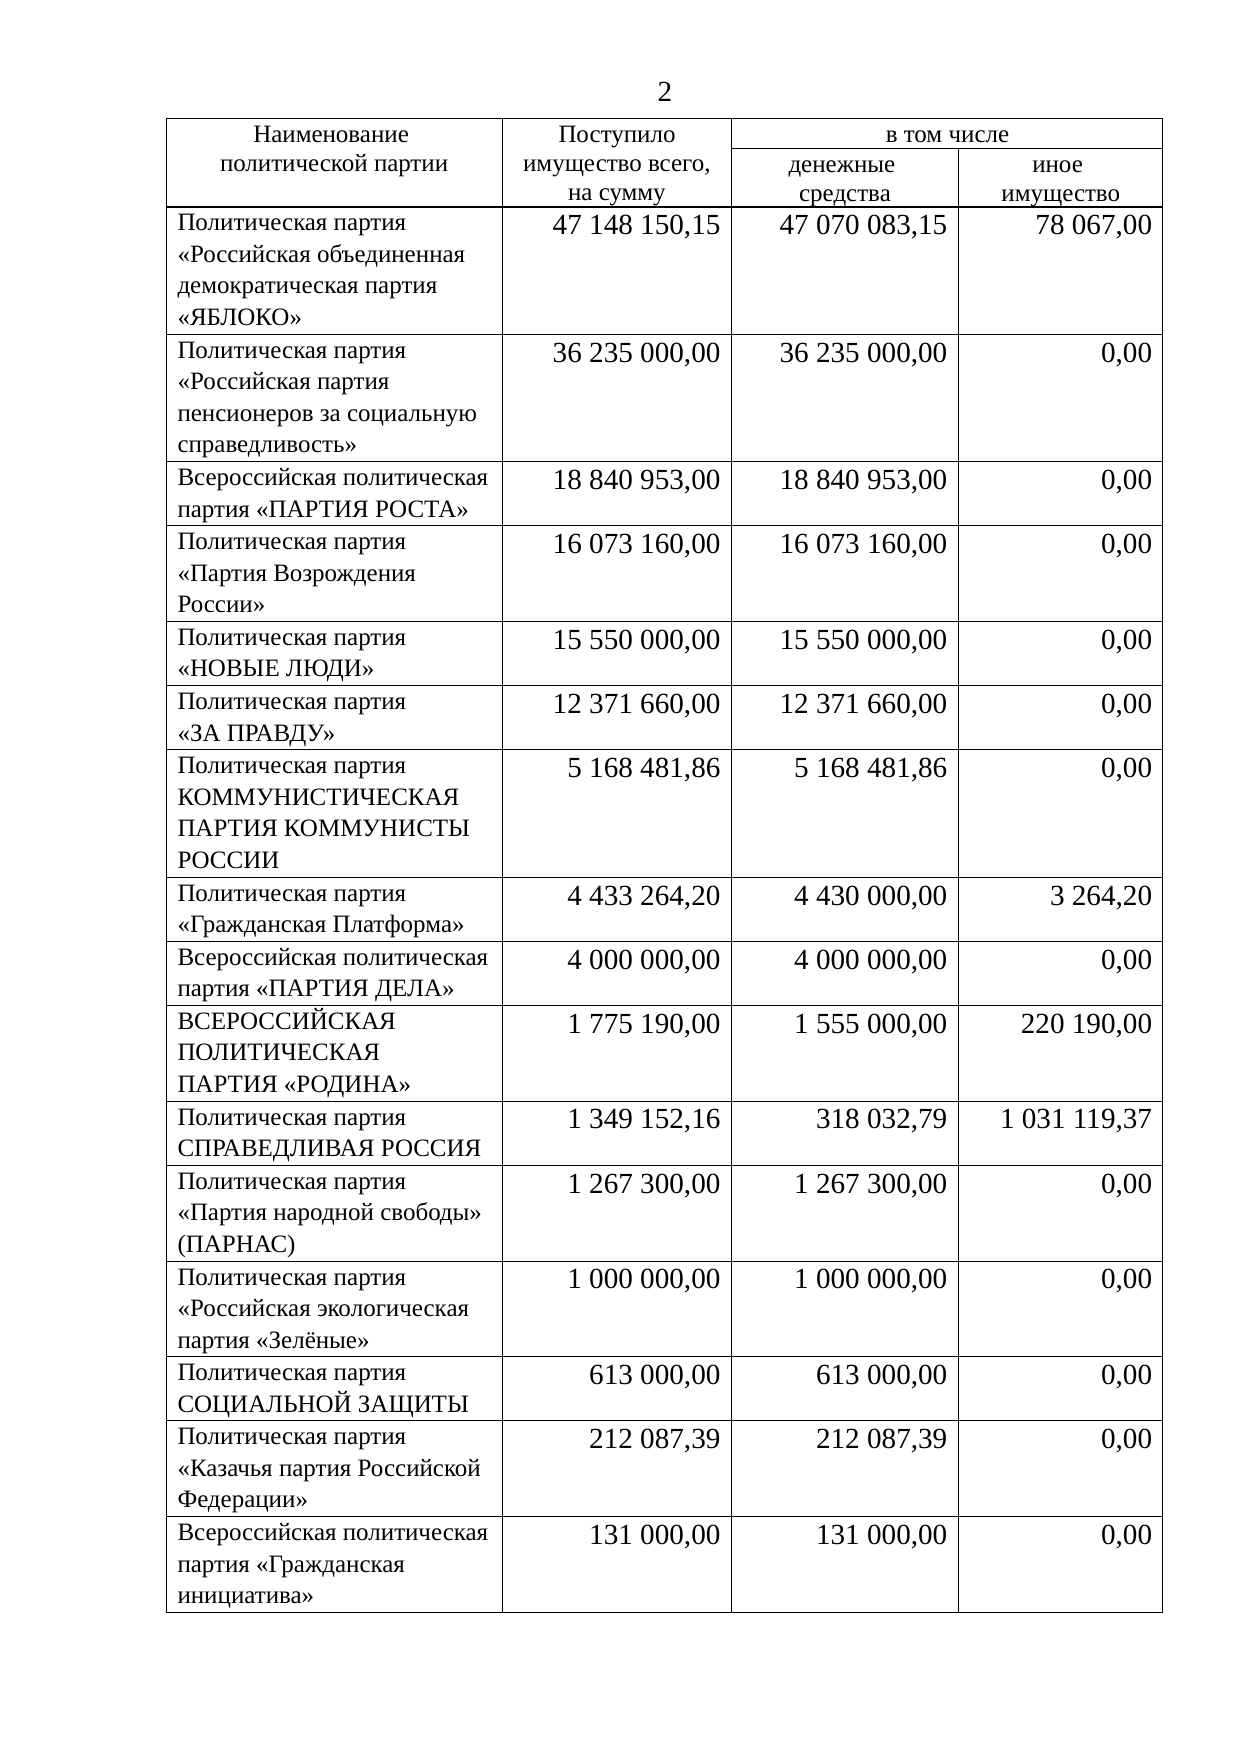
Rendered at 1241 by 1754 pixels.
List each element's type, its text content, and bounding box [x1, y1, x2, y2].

table_cell 1 775 190,00 [503, 1006, 731, 1101]
table_cell 1 267 300,00 [503, 1166, 731, 1261]
table_cell 18 840 953,00 [732, 462, 958, 525]
table_cell 613 000,00 [732, 1357, 958, 1420]
table_cell Политическая партия «ЗА ПРАВДУ» [167, 686, 502, 749]
table_cell 1 349 152,16 [503, 1102, 731, 1165]
table_cell Политическая партия «Российская объединенная демократическая партия «ЯБЛОКО» [167, 208, 502, 334]
table_cell 0,00 [959, 686, 1162, 749]
table_cell 36 235 000,00 [732, 335, 958, 461]
table_cell 1 267 300,00 [732, 1166, 958, 1261]
table_cell 220 190,00 [959, 1006, 1162, 1101]
table_cell 15 550 000,00 [503, 622, 731, 685]
table_cell 47 148 150,15 [503, 208, 731, 334]
table_cell Политическая партия СОЦИАЛЬНОЙ ЗАЩИТЫ [167, 1357, 502, 1420]
table_cell 1 000 000,00 [503, 1262, 731, 1356]
table_cell Политическая партия «Казачья партия Российской Федерации» [167, 1421, 502, 1516]
table_cell Политическая партия «НОВЫЕ ЛЮДИ» [167, 622, 502, 685]
table_cell 36 235 000,00 [503, 335, 731, 461]
table_cell 15 550 000,00 [732, 622, 958, 685]
table_cell 16 073 160,00 [732, 526, 958, 621]
table_cell 0,00 [959, 750, 1162, 877]
table_cell 18 840 953,00 [503, 462, 731, 525]
table_header Наименование политической партии [167, 119, 502, 206]
table_cell Политическая партия «Партия народной свободы» (ПАРНАС) [167, 1166, 502, 1261]
table_header Поступило имущество всего, на сумму [503, 119, 731, 206]
table_cell 0,00 [959, 1357, 1162, 1420]
table_cell Политическая партия «Российская партия пенсионеров за социальную справедливость» [167, 335, 502, 461]
table_cell денежные средства [732, 149, 958, 206]
table_cell ВСЕРОССИЙСКАЯ ПОЛИТИЧЕСКАЯ ПАРТИЯ «РОДИНА» [167, 1006, 502, 1101]
table_cell 0,00 [959, 526, 1162, 621]
table_cell 0,00 [959, 1517, 1162, 1612]
table_cell 613 000,00 [503, 1357, 731, 1420]
table_cell 1 031 119,37 [959, 1102, 1162, 1165]
table_cell 318 032,79 [732, 1102, 958, 1165]
table_cell 12 371 660,00 [732, 686, 958, 749]
table_cell 4 430 000,00 [732, 878, 958, 941]
table_cell Всероссийская политическая партия «ПАРТИЯ ДЕЛА» [167, 942, 502, 1005]
table_cell 3 264,20 [959, 878, 1162, 941]
table_cell 131 000,00 [732, 1517, 958, 1612]
table_cell 12 371 660,00 [503, 686, 731, 749]
table_cell Политическая партия КОММУНИСТИЧЕСКАЯ ПАРТИЯ КОММУНИСТЫ РОССИИ [167, 750, 502, 877]
table_cell 4 433 264,20 [503, 878, 731, 941]
table_cell 4 000 000,00 [732, 942, 958, 1005]
table_cell 5 168 481,86 [732, 750, 958, 877]
table_cell 0,00 [959, 1166, 1162, 1261]
table_cell 78 067,00 [959, 208, 1162, 334]
table_cell Всероссийская политическая партия «ПАРТИЯ РОСТА» [167, 462, 502, 525]
table_cell 47 070 083,15 [732, 208, 958, 334]
table_cell Политическая партия СПРАВЕДЛИВАЯ РОССИЯ [167, 1102, 502, 1165]
table_cell 131 000,00 [503, 1517, 731, 1612]
table_cell 0,00 [959, 942, 1162, 1005]
table_cell 0,00 [959, 1262, 1162, 1356]
table_cell 5 168 481,86 [503, 750, 731, 877]
table_cell 212 087,39 [503, 1421, 731, 1516]
table_cell 0,00 [959, 335, 1162, 461]
table_cell 0,00 [959, 1421, 1162, 1516]
table_cell иное имущество [959, 149, 1162, 206]
table_cell 0,00 [959, 462, 1162, 525]
table_cell Всероссийская политическая партия «Гражданская инициатива» [167, 1517, 502, 1612]
table_header в том числе [732, 119, 1162, 148]
table_cell Политическая партия «Гражданская Платформа» [167, 878, 502, 941]
table_cell 212 087,39 [732, 1421, 958, 1516]
table_cell 16 073 160,00 [503, 526, 731, 621]
table_cell 4 000 000,00 [503, 942, 731, 1005]
table_cell 1 555 000,00 [732, 1006, 958, 1101]
table_cell 1 000 000,00 [732, 1262, 958, 1356]
table_cell Политическая партия «Партия Возрождения России» [167, 526, 502, 621]
table_cell Политическая партия «Российская экологическая партия «Зелёные» [167, 1262, 502, 1356]
table_cell 0,00 [959, 622, 1162, 685]
